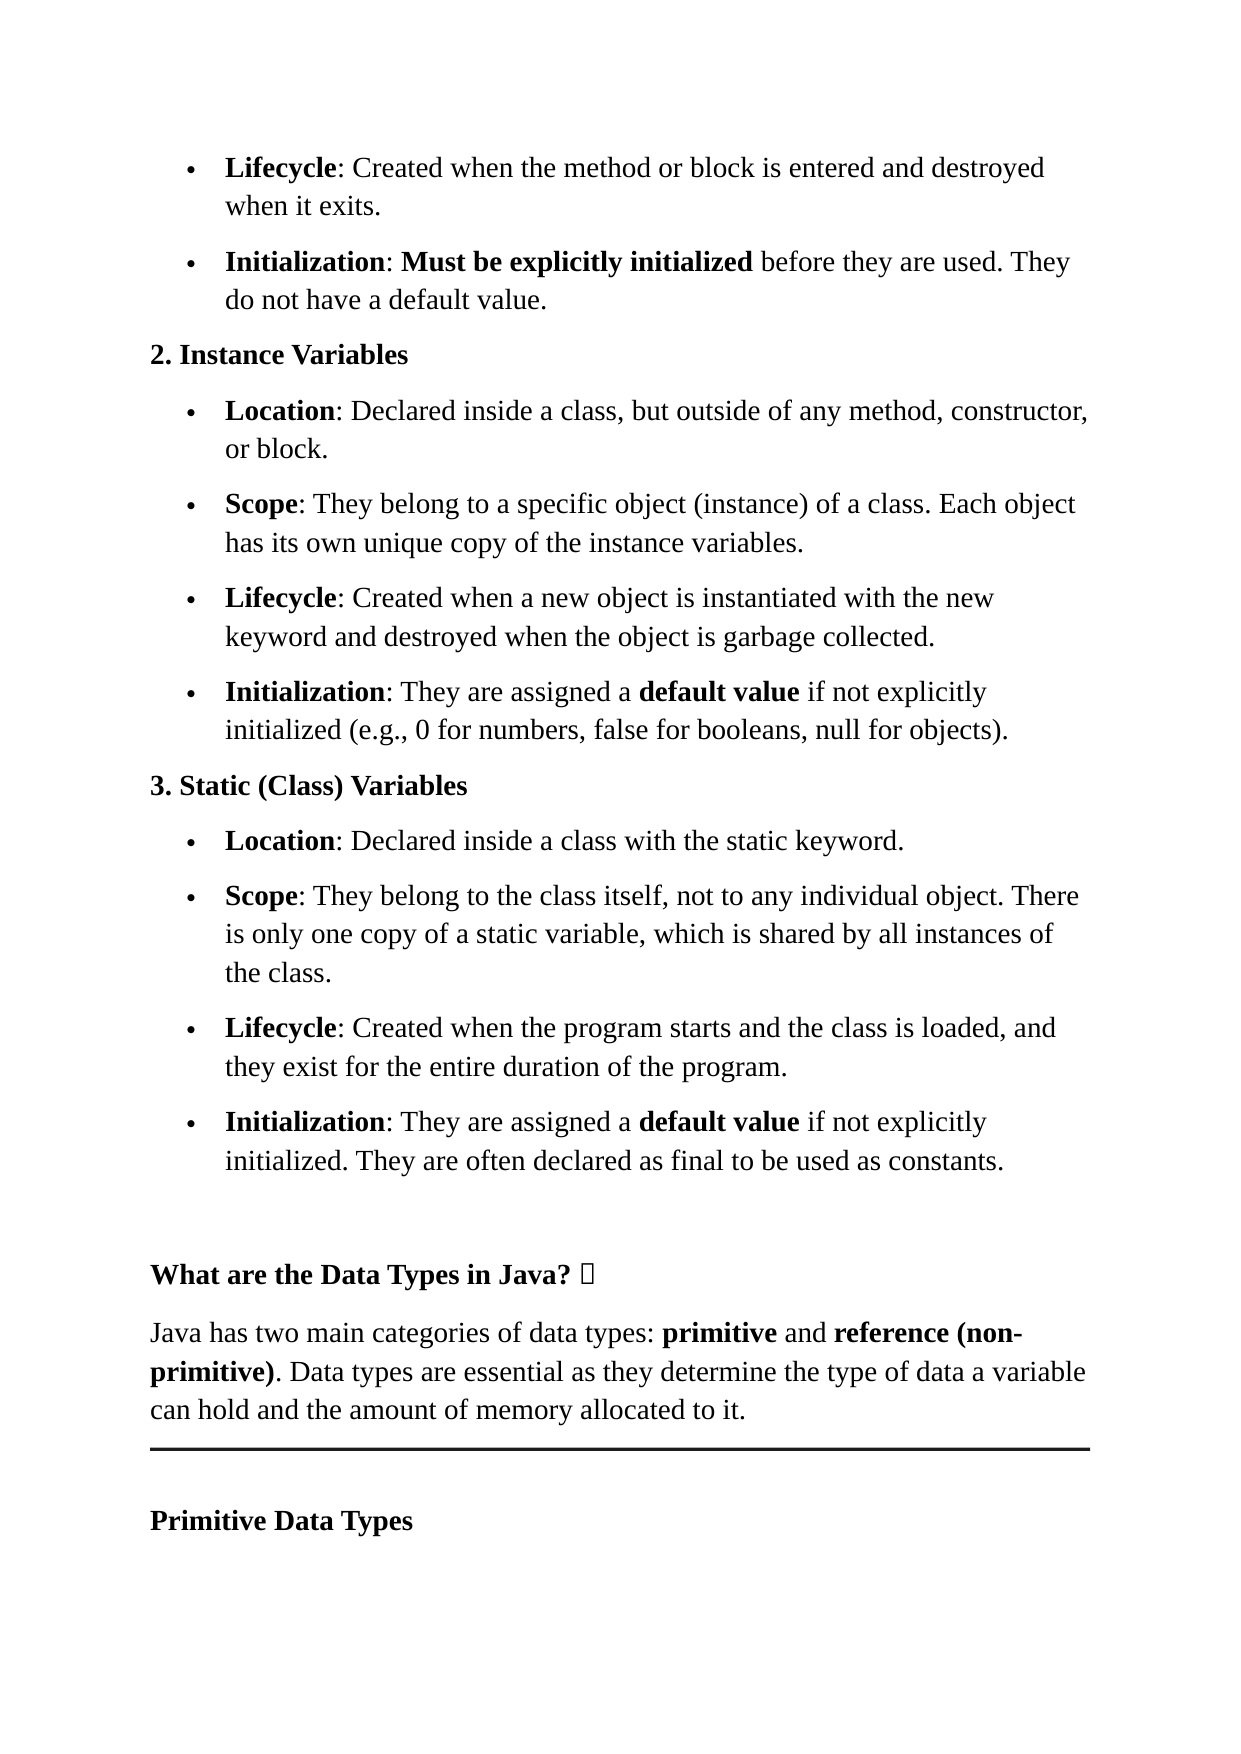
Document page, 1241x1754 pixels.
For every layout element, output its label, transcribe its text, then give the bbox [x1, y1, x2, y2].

list Location: Declared inside a class, but outside of any method, constructor, or block. [187, 393, 1090, 465]
list Scope: They belong to the class itself, not to any individual object. There is only one copy of a static variable, which is shared by all instances of the class. [187, 878, 1090, 989]
text Primitive Data Types [150, 1503, 1090, 1537]
text 2. Instance Variables [150, 337, 1090, 371]
text Java has two main categories of data types: primitive and reference (non-primitive). Data types are essential as they determine the type of data a variable can hold and the amount of memory allocated to it. [150, 1315, 1090, 1426]
list Scope: They belong to a specific object (instance) of a class. Each object has its own unique copy of the instance variables. [187, 486, 1090, 558]
list Lifecycle: Created when the method or block is entered and destroyed when it exits. [187, 150, 1090, 222]
text What are the Data Types in Java? 🔢 [150, 1253, 1090, 1293]
list Initialization: They are assigned a default value if not explicitly initialized (e.g., 0 for numbers, false for booleans, null for objects). [187, 674, 1090, 746]
text 3. Static (Class) Variables [150, 768, 1090, 801]
list Initialization: They are assigned a default value if not explicitly initialized. They are often declared as final to be used as constants. [187, 1104, 1090, 1176]
list Lifecycle: Created when the program starts and the class is loaded, and they exist for the entire duration of the program. [187, 1010, 1090, 1082]
list Initialization: Must be explicitly initialized before they are used. They do not have a default value. [187, 244, 1090, 316]
list Location: Declared inside a class with the static keyword. [187, 823, 1090, 856]
list Lifecycle: Created when a new object is instantiated with the new keyword and destroyed when the object is garbage collected. [187, 580, 1090, 652]
